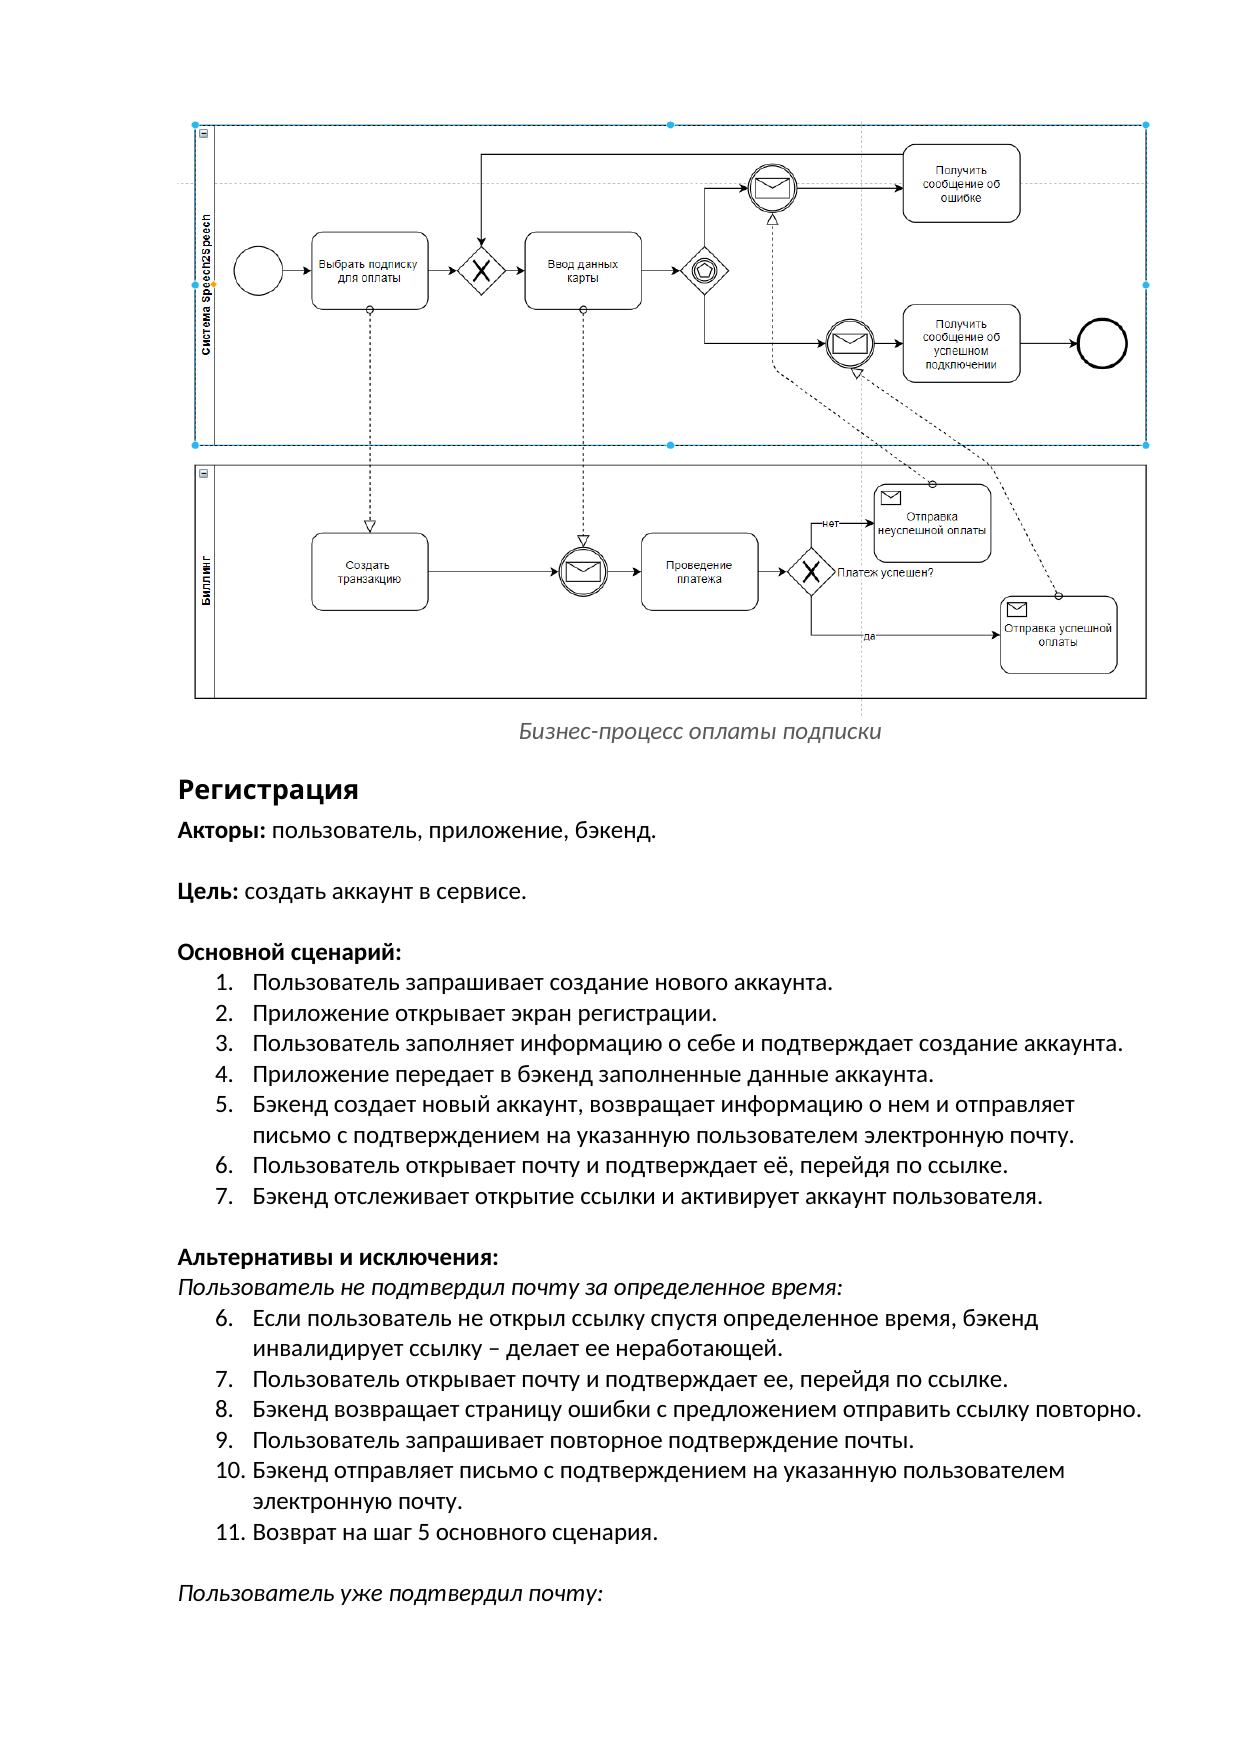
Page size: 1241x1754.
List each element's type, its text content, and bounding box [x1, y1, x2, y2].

list Пользователь запрашивает повторное подтверждение почты. [215, 1424, 1152, 1455]
list Возврат на шаг 5 основного сценария. [215, 1516, 1152, 1546]
list Пользователь открывает почту и подтверждает её, перейдя по ссылке. [215, 1149, 1152, 1180]
picture [177, 118, 1152, 716]
text Альтернативы и исключения: [177, 1241, 1152, 1272]
list Бэкенд отправляет письмо с подтверждением на указанную пользователем электронную почту. [215, 1455, 1152, 1516]
list Бэкенд отслеживает открытие ссылки и активирует аккаунт пользователя. [215, 1180, 1152, 1211]
list Приложение открывает экран регистрации. [215, 997, 1152, 1027]
text Пользователь уже подтвердил почту: [177, 1577, 1152, 1607]
list Бэкенд возвращает страницу ошибки с предложением отправить ссылку повторно. [215, 1394, 1152, 1424]
subtitle Регистрация [177, 771, 1152, 807]
text Акторы: пользователь, приложение, бэкенд. [177, 814, 1152, 844]
list Пользователь запрашивает создание нового аккаунта. [215, 966, 1152, 997]
text Пользователь не подтвердил почту за определенное время: [177, 1272, 1152, 1302]
list Пользователь заполняет информацию о себе и подтверждает создание аккаунта. [215, 1027, 1152, 1058]
text Основной сценарий: [177, 936, 1152, 966]
list Приложение передает в бэкенд заполненные данные аккаунта. [215, 1058, 1152, 1088]
list Бэкенд создает новый аккаунт, возвращает информацию о нем и отправляет письмо с подтверждением на указанную пользователем электронную почту. [215, 1088, 1152, 1149]
text Бизнес-процесс оплаты подписки [177, 716, 1152, 746]
list Пользователь открывает почту и подтверждает ее, перейдя по ссылке. [215, 1363, 1152, 1394]
text Цель: создать аккаунт в сервисе. [177, 875, 1152, 905]
list Если пользователь не открыл ссылку спустя определенное время, бэкенд инвалидирует ссылку – делает ее неработающей. [215, 1302, 1152, 1363]
